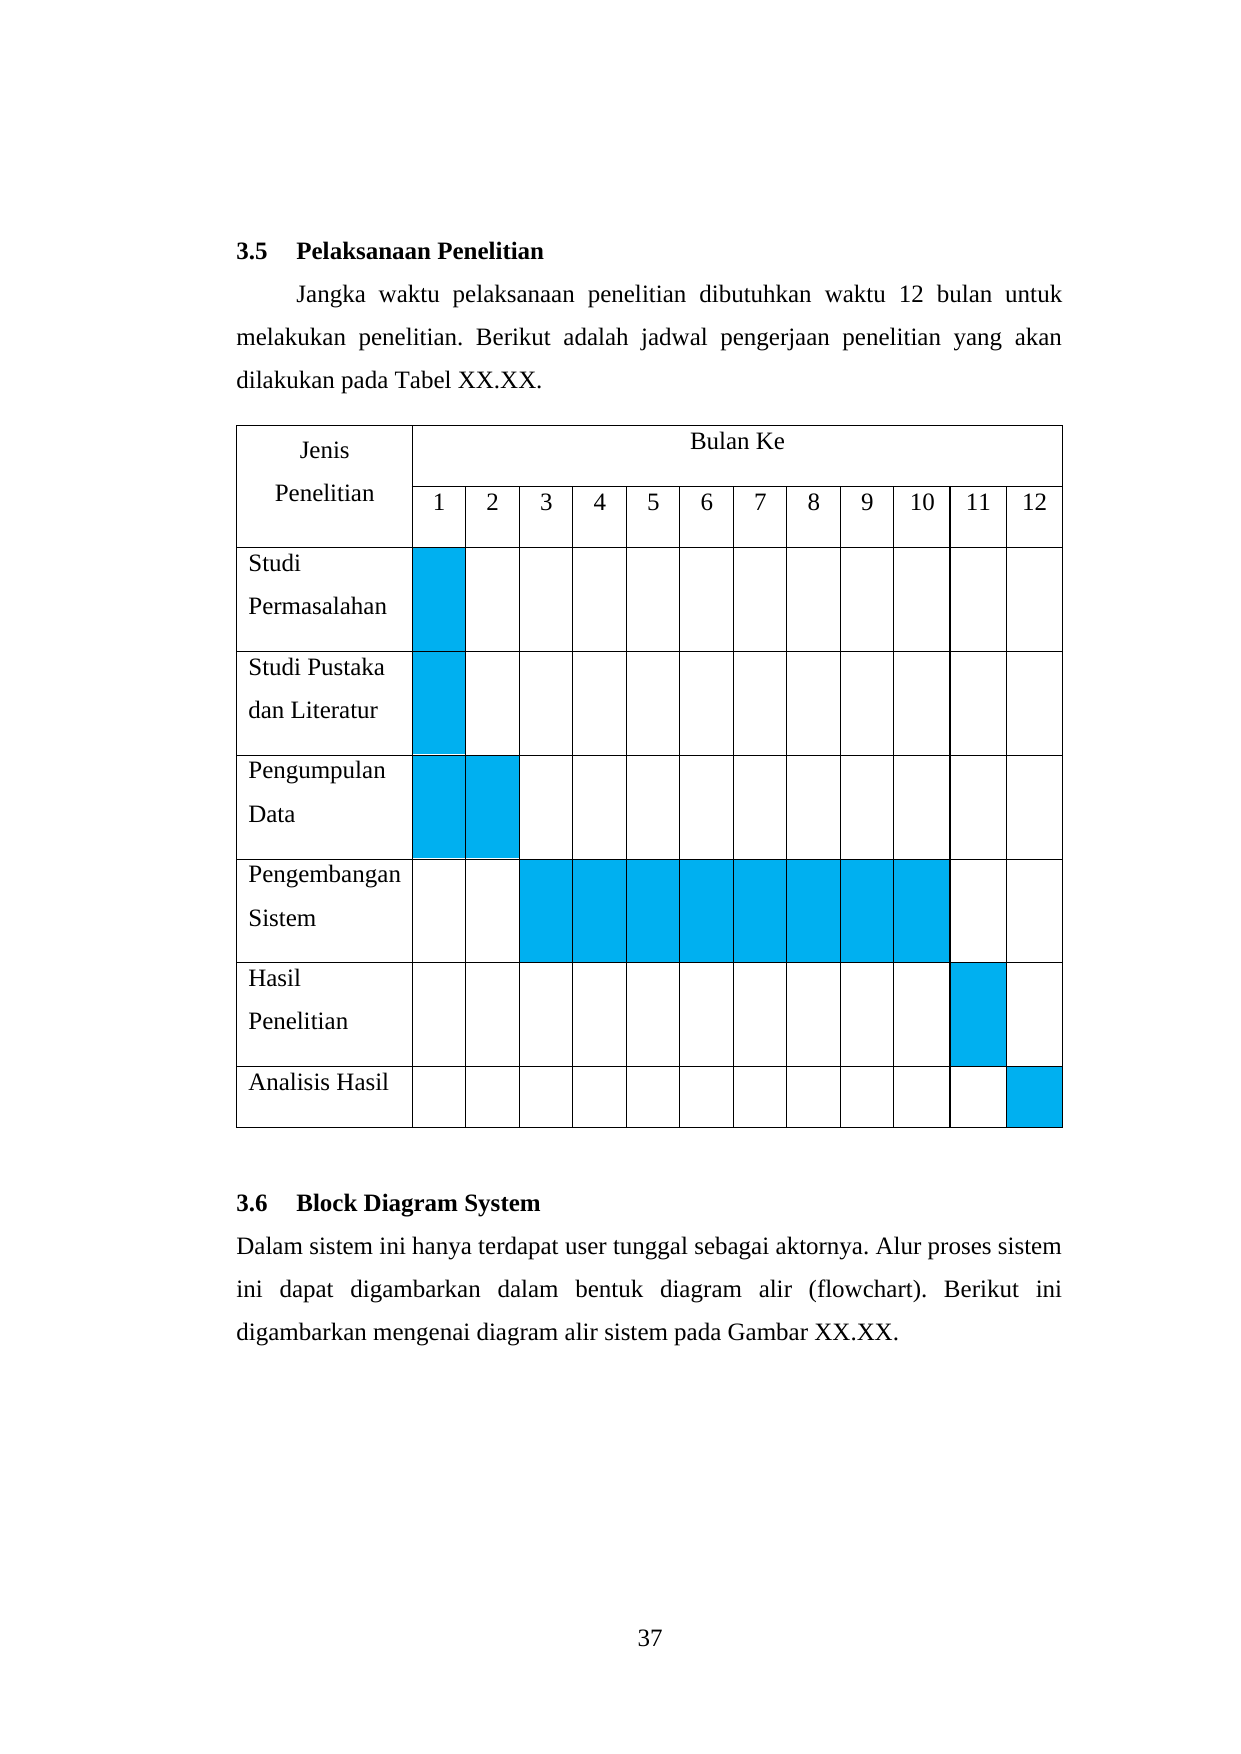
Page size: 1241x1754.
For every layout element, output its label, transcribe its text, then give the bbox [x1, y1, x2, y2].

table_cell [1007, 756, 1062, 858]
table_header Bulan Ke [413, 426, 1062, 486]
table_cell Hasil Penelitian [237, 963, 412, 1066]
table_cell [466, 548, 519, 651]
table_cell [1007, 860, 1062, 962]
table_cell [951, 756, 1006, 858]
table_cell [787, 548, 840, 651]
table_cell [627, 1067, 679, 1127]
table_cell [573, 963, 626, 1066]
table_cell [680, 548, 733, 651]
table_cell 2 [466, 487, 519, 547]
table_cell [734, 652, 786, 754]
table_cell [951, 548, 1006, 651]
table_cell [520, 548, 572, 651]
table_cell [680, 963, 733, 1066]
table_cell [573, 548, 626, 651]
table_cell [627, 860, 679, 962]
table_cell [734, 548, 786, 651]
table_cell [466, 756, 519, 858]
table_cell [413, 860, 465, 962]
table_cell [413, 548, 465, 651]
table_cell [573, 652, 626, 754]
table_cell Pengumpulan Data [237, 756, 412, 858]
table_cell [680, 652, 733, 754]
subtitle Block Diagram System [236, 1188, 1063, 1216]
table_cell 10 [894, 487, 949, 547]
table_cell Analisis Hasil [237, 1067, 412, 1127]
table_cell Studi Permasalahan [237, 548, 412, 651]
table_cell [787, 652, 840, 754]
table_cell 11 [951, 487, 1006, 547]
table_cell [787, 756, 840, 858]
table_cell [894, 548, 949, 651]
table_cell [466, 860, 519, 962]
table_cell [627, 652, 679, 754]
table_cell 7 [734, 487, 786, 547]
table_cell [520, 963, 572, 1066]
table_cell [841, 652, 893, 754]
table_cell 4 [573, 487, 626, 547]
table_cell [734, 756, 786, 858]
table_cell [413, 1067, 465, 1127]
table_cell [841, 548, 893, 651]
table_cell [627, 756, 679, 858]
table_cell [894, 652, 949, 754]
table_cell [894, 756, 949, 858]
table_cell [841, 860, 893, 962]
table_cell 12 [1007, 487, 1062, 547]
table_cell [734, 1067, 786, 1127]
table_cell [787, 860, 840, 962]
table_cell [841, 756, 893, 858]
table_cell [894, 860, 949, 962]
table_cell [680, 1067, 733, 1127]
table_cell [1007, 1067, 1062, 1127]
table_cell [951, 1067, 1006, 1127]
table_cell Studi Pustaka dan Literatur [237, 652, 412, 754]
table_cell [413, 756, 465, 858]
table_cell [520, 860, 572, 962]
table_cell [520, 652, 572, 754]
table_cell 3 [520, 487, 572, 547]
subtitle Pelaksanaan Penelitian [236, 236, 1063, 265]
table_cell [520, 756, 572, 858]
table_cell [787, 963, 840, 1066]
table_cell [680, 860, 733, 962]
table_cell [466, 652, 519, 754]
table_cell [734, 963, 786, 1066]
table_cell [841, 963, 893, 1066]
table_cell [1007, 963, 1062, 1066]
table_cell [413, 652, 465, 754]
table_cell [894, 963, 949, 1066]
text Dalam sistem ini hanya terdapat user tunggal sebagai aktornya. Alur proses sistem ini dapat digambarkan dalam bentuk diagram alir (flowchart). Berikut ini digambarkan mengenai diagram alir sistem pada Gambar XX.XX. [236, 1231, 1063, 1346]
table_cell 6 [680, 487, 733, 547]
table_cell 9 [841, 487, 893, 547]
table_cell [466, 1067, 519, 1127]
table_cell [951, 652, 1006, 754]
table_cell [413, 963, 465, 1066]
table_cell [894, 1067, 949, 1127]
table_cell [466, 963, 519, 1066]
table_cell [951, 860, 1006, 962]
table_cell [573, 860, 626, 962]
table_cell [520, 1067, 572, 1127]
table_cell [1007, 548, 1062, 651]
table_cell [1007, 652, 1062, 754]
table_cell [573, 1067, 626, 1127]
table_cell [734, 860, 786, 962]
table_cell [627, 963, 679, 1066]
table_cell 8 [787, 487, 840, 547]
table_cell 1 [413, 487, 465, 547]
table_cell [627, 548, 679, 651]
table_cell Pengembangan Sistem [237, 860, 412, 962]
table_cell [787, 1067, 840, 1127]
table_cell [573, 756, 626, 858]
table_header Jenis Penelitian [237, 426, 412, 547]
table_cell [841, 1067, 893, 1127]
table_cell [680, 756, 733, 858]
text Jangka waktu pelaksanaan penelitian dibutuhkan waktu 12 bulan untuk melakukan penelitian. Berikut adalah jadwal pengerjaan penelitian yang akan dilakukan pada Tabel XX.XX. [236, 279, 1063, 394]
table_cell 5 [627, 487, 679, 547]
table_cell [951, 963, 1006, 1066]
